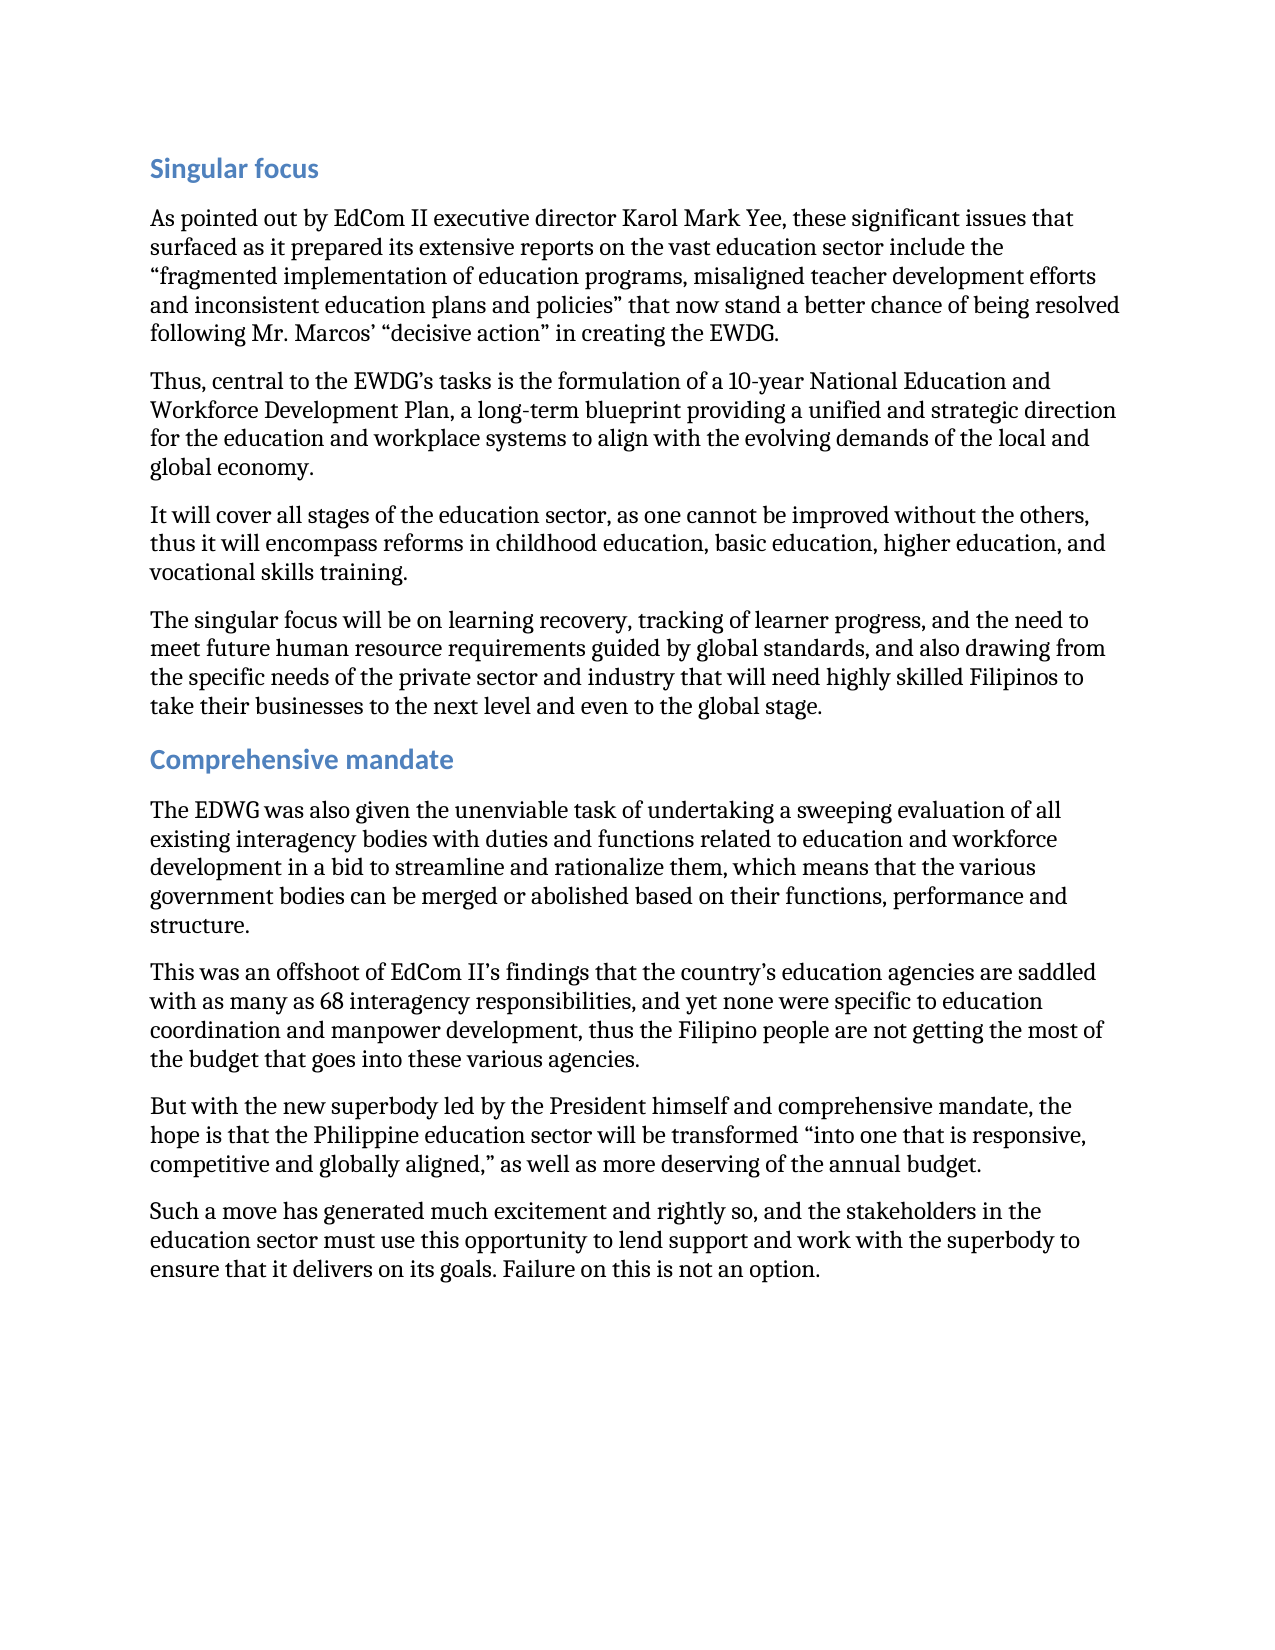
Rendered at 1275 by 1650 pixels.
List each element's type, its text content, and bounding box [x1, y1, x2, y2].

text This was an offshoot of EdCom II’s findings that the country’s education agencies are saddled with as many as 68 interagency responsibilities, and yet none were specific to education coordination and manpower development, thus the Filipino people are not getting the most of the budget that goes into these various agencies. [150, 958, 1125, 1073]
text It will cover all stages of the education sector, as one cannot be improved without the others, thus it will encompass reforms in childhood education, basic education, higher education, and vocational skills training. [150, 501, 1125, 587]
text The EDWG was also given the unenviable task of undertaking a sweeping evaluation of all existing interagency bodies with duties and functions related to education and workforce development in a bid to streamline and rationalize them, which means that the various government bodies can be merged or abolished based on their functions, performance and structure. [150, 796, 1125, 939]
text The singular focus will be on learning recovery, tracking of learner progress, and the need to meet future human resource requirements guided by global standards, and also drawing from the specific needs of the private sector and industry that will need highly skilled Filipinos to take their businesses to the next level and even to the global stage. [150, 606, 1125, 721]
text But with the new superbody led by the President himself and comprehensive mandate, the hope is that the Philippine education sector will be transformed “into one that is responsive, competitive and globally aligned,” as well as more deserving of the annual budget. [150, 1092, 1125, 1178]
subtitle Singular focus [150, 150, 1125, 186]
text As pointed out by EdCom II executive director Karol Mark Yee, these significant issues that surfaced as it prepared its extensive reports on the vast education sector include the “fragmented implementation of education programs, misaligned teacher development efforts and inconsistent education plans and policies” that now stand a better chance of being resolved following Mr. Marcos’ “decisive action” in creating the EWDG. [150, 204, 1125, 348]
text Such a move has generated much excitement and rightly so, and the stakeholders in the education sector must use this opportunity to lend support and work with the superbody to ensure that it delivers on its goals. Failure on this is not an option. [150, 1197, 1125, 1283]
text Thus, central to the EWDG’s tasks is the formulation of a 10-year National Education and Workforce Development Plan, a long-term blueprint providing a unified and strategic direction for the education and workplace systems to align with the evolving demands of the local and global economy. [150, 367, 1125, 482]
subtitle Comprehensive mandate [150, 741, 1125, 777]
